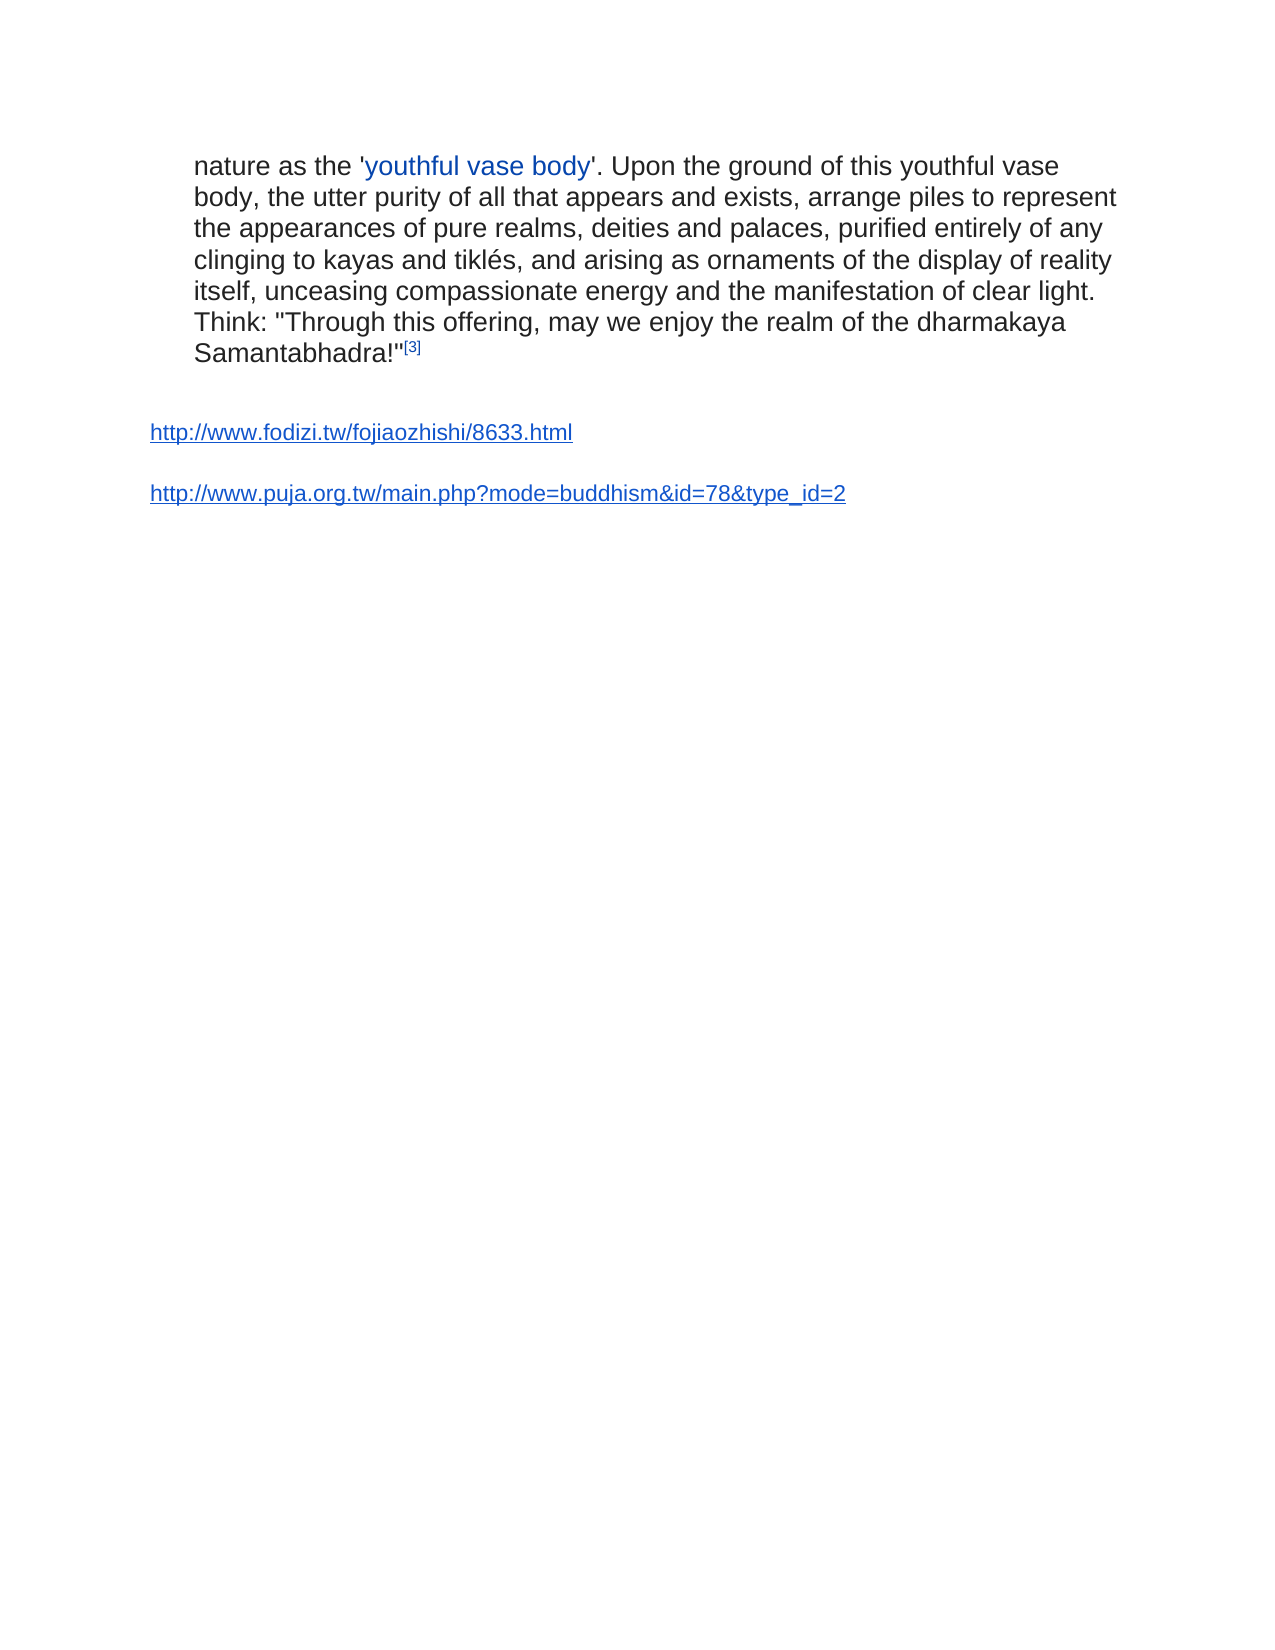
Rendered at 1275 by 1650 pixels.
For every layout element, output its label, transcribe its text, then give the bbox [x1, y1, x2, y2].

text http://www.fodizi.tw/fojiaozhishi/8633.html [150, 419, 1125, 446]
text http://www.puja.org.tw/main.php?mode=buddhism&id=78&type_id=2 [150, 480, 1125, 506]
